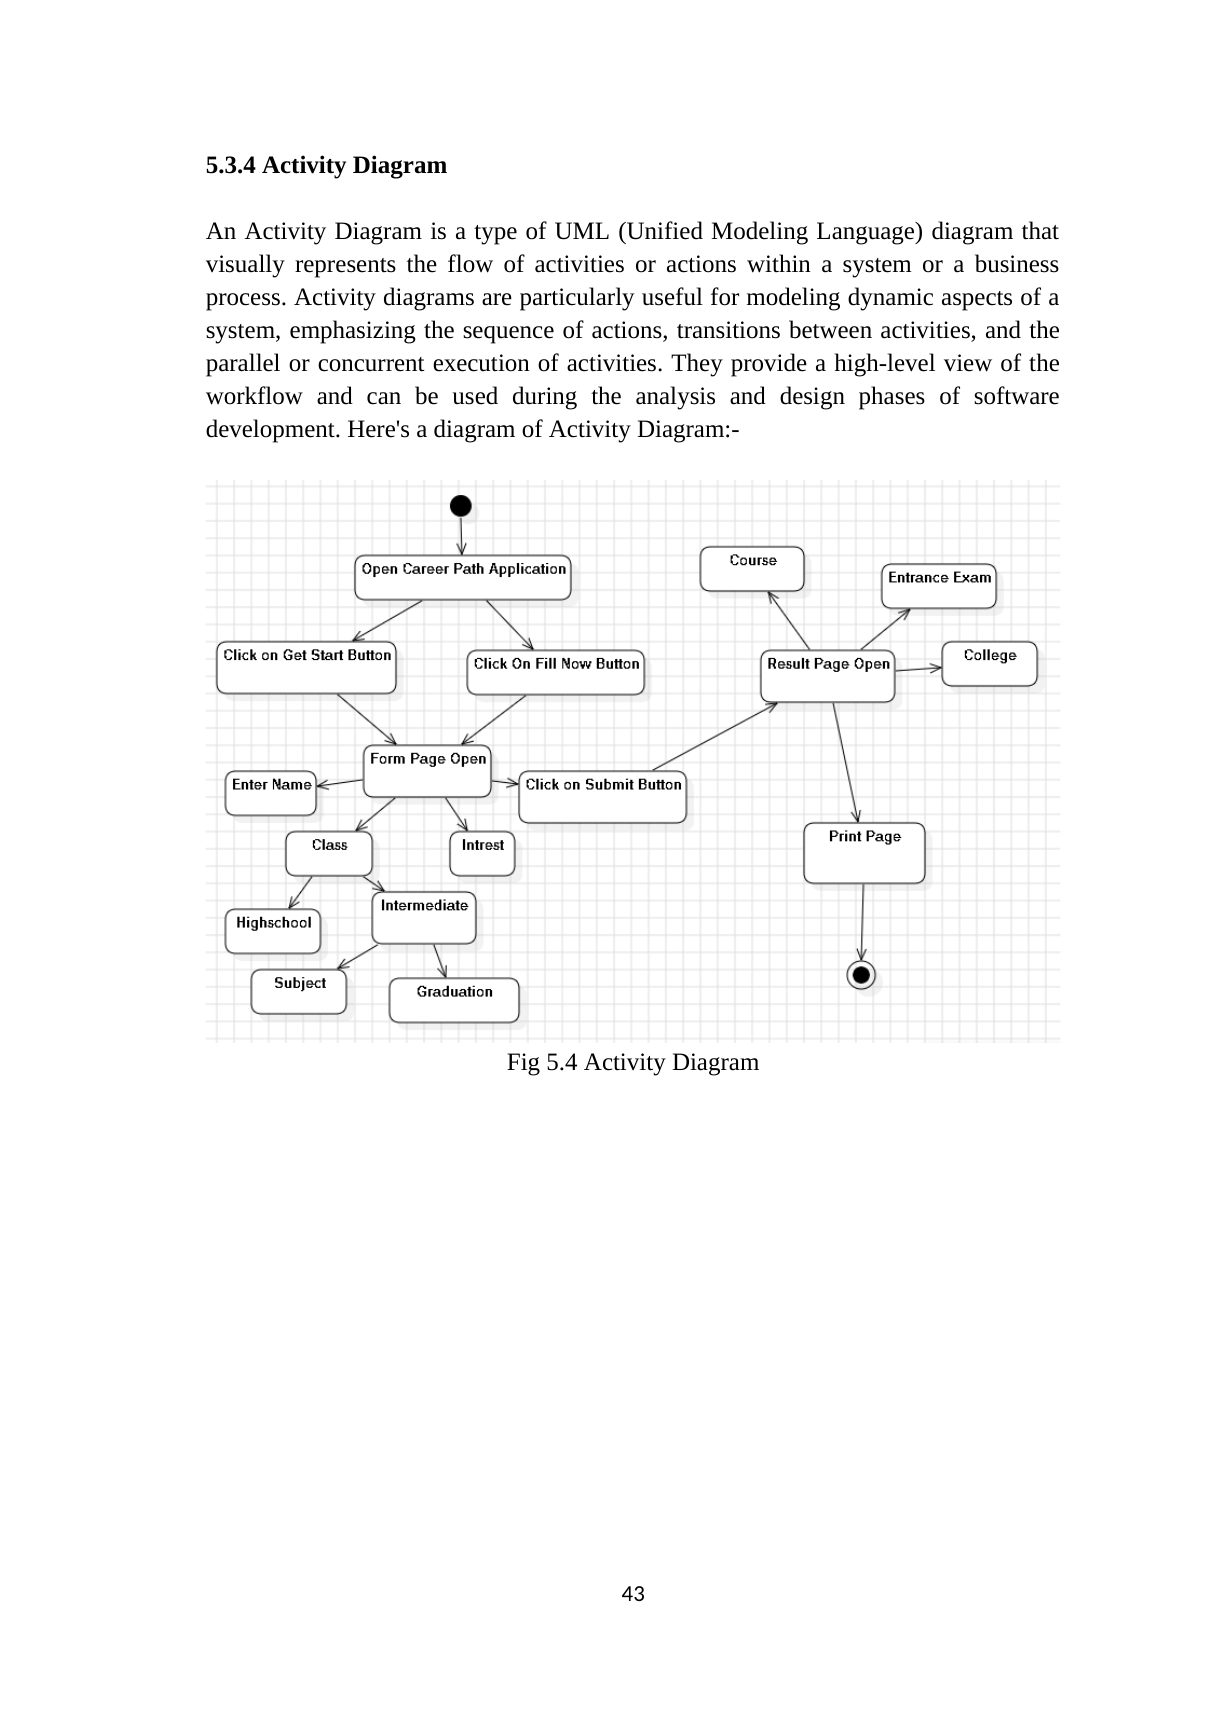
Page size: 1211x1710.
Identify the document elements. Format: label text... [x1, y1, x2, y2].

text 5.3.4 Activity Diagram [206, 150, 1061, 179]
picture [205, 480, 1061, 1043]
text Fig 5.4 Activity Diagram [206, 1047, 1061, 1076]
text An Activity Diagram is a type of UML (Unified Modeling Language) diagram that visually represents the flow of activities or actions within a system or a business process. Activity diagrams are particularly useful for modeling dynamic aspects of a system, emphasizing the sequence of actions, transitions between activities, and the parallel or concurrent execution of activities. They provide a high-level view of the workflow and can be used during the analysis and design phases of software development. Here's a diagram of Activity Diagram:- [206, 216, 1061, 443]
